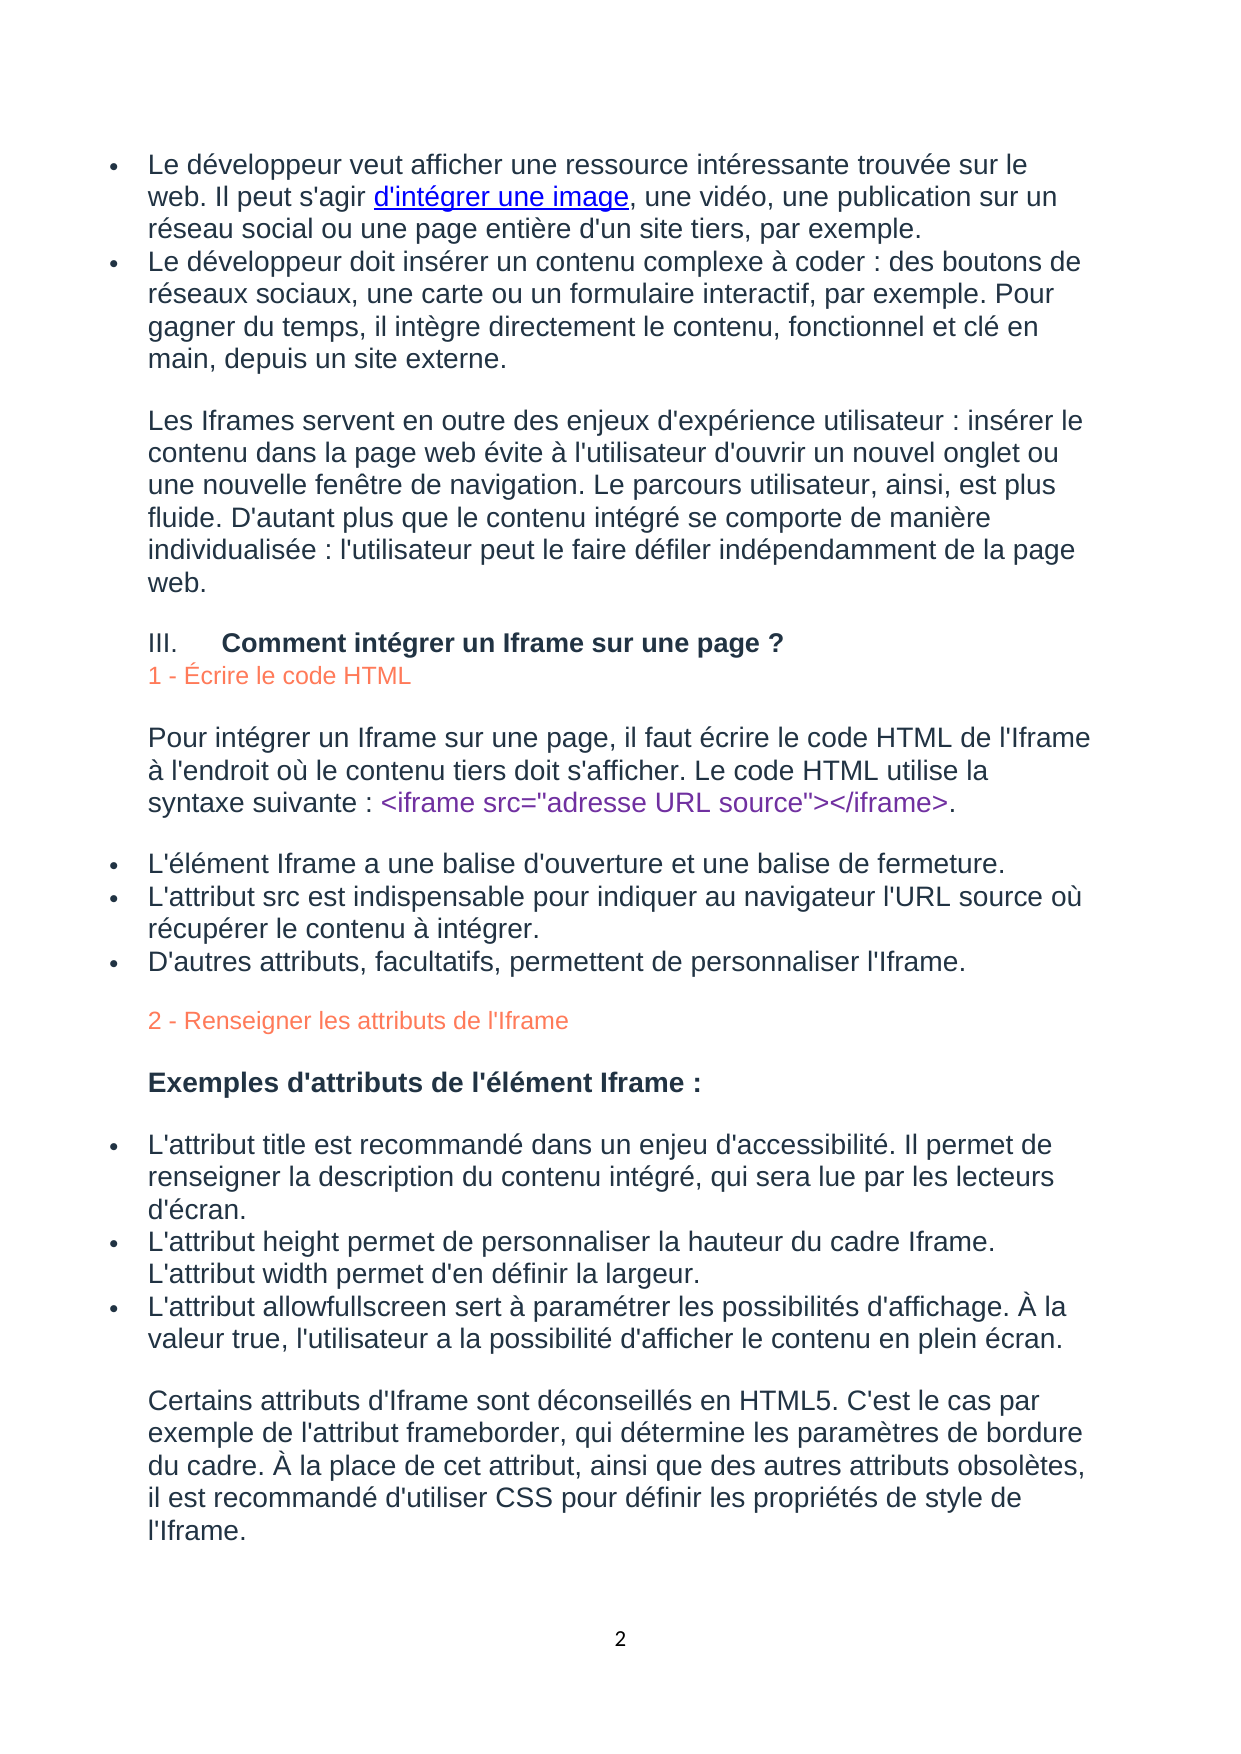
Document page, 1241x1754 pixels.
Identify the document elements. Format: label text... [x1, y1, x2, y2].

list Le développeur veut afficher une ressource intéressante trouvée sur le web. Il peut s'agir d'intégrer une image, une vidéo, une publication sur un réseau social ou une page entière d'un site tiers, par exemple. [110, 148, 1093, 245]
list L'attribut src est indispensable pour indiquer au navigateur l'URL source où récupérer le contenu à intégrer. [110, 880, 1093, 944]
list L'attribut title est recommandé dans un enjeu d'accessibilité. Il permet de renseigner la description du contenu intégré, qui sera lue par les lecteurs d'écran. [110, 1128, 1093, 1225]
subtitle Comment intégrer un Iframe sur une page ? [148, 627, 1093, 658]
list L'élément Iframe a une balise d'ouverture et une balise de fermeture. [110, 847, 1093, 880]
text Pour intégrer un Iframe sur une page, il faut écrire le code HTML de l'Iframe à l'endroit où le contenu tiers doit s'afficher. Le code HTML utilise la syntaxe suivante : <iframe src="adresse URL source"></iframe>. [148, 721, 1093, 818]
list Le développeur doit insérer un contenu complexe à coder : des boutons de réseaux sociaux, une carte ou un formulaire interactif, par exemple. Pour gagner du temps, il intègre directement le contenu, fonctionnel et clé en main, depuis un site externe. [110, 245, 1093, 374]
text Les Iframes servent en outre des enjeux d'expérience utilisateur : insérer le contenu dans la page web évite à l'utilisateur d'ouvrir un nouvel onglet ou une nouvelle fenêtre de navigation. Le parcours utilisateur, ainsi, est plus fluide. D'autant plus que le contenu intégré se comporte de manière individualisée : l'utilisateur peut le faire défiler indépendamment de la page web. [148, 403, 1093, 598]
subtitle 2 - Renseigner les attributs de l'Iframe [148, 1006, 1093, 1035]
list L'attribut height permet de personnaliser la hauteur du cadre Iframe. L'attribut width permet d'en définir la largeur. [110, 1225, 1093, 1290]
text Exemples d'attributs de l'élément Iframe : [148, 1066, 1093, 1099]
list L'attribut allowfullscreen sert à paramétrer les possibilités d'affichage. À la valeur true, l'utilisateur a la possibilité d'afficher le contenu en plein écran. [110, 1290, 1093, 1355]
list D'autres attributs, facultatifs, permettent de personnaliser l'Iframe. [110, 944, 1093, 977]
subtitle 1 - Écrire le code HTML [148, 661, 1093, 689]
text Certains attributs d'Iframe sont déconseillés en HTML5. C'est le cas par exemple de l'attribut frameborder, qui détermine les paramètres de bordure du cadre. À la place de cet attribut, ainsi que des autres attributs obsolètes, il est recommandé d'utiliser CSS pour définir les propriétés de style de l'Iframe. [148, 1384, 1093, 1546]
